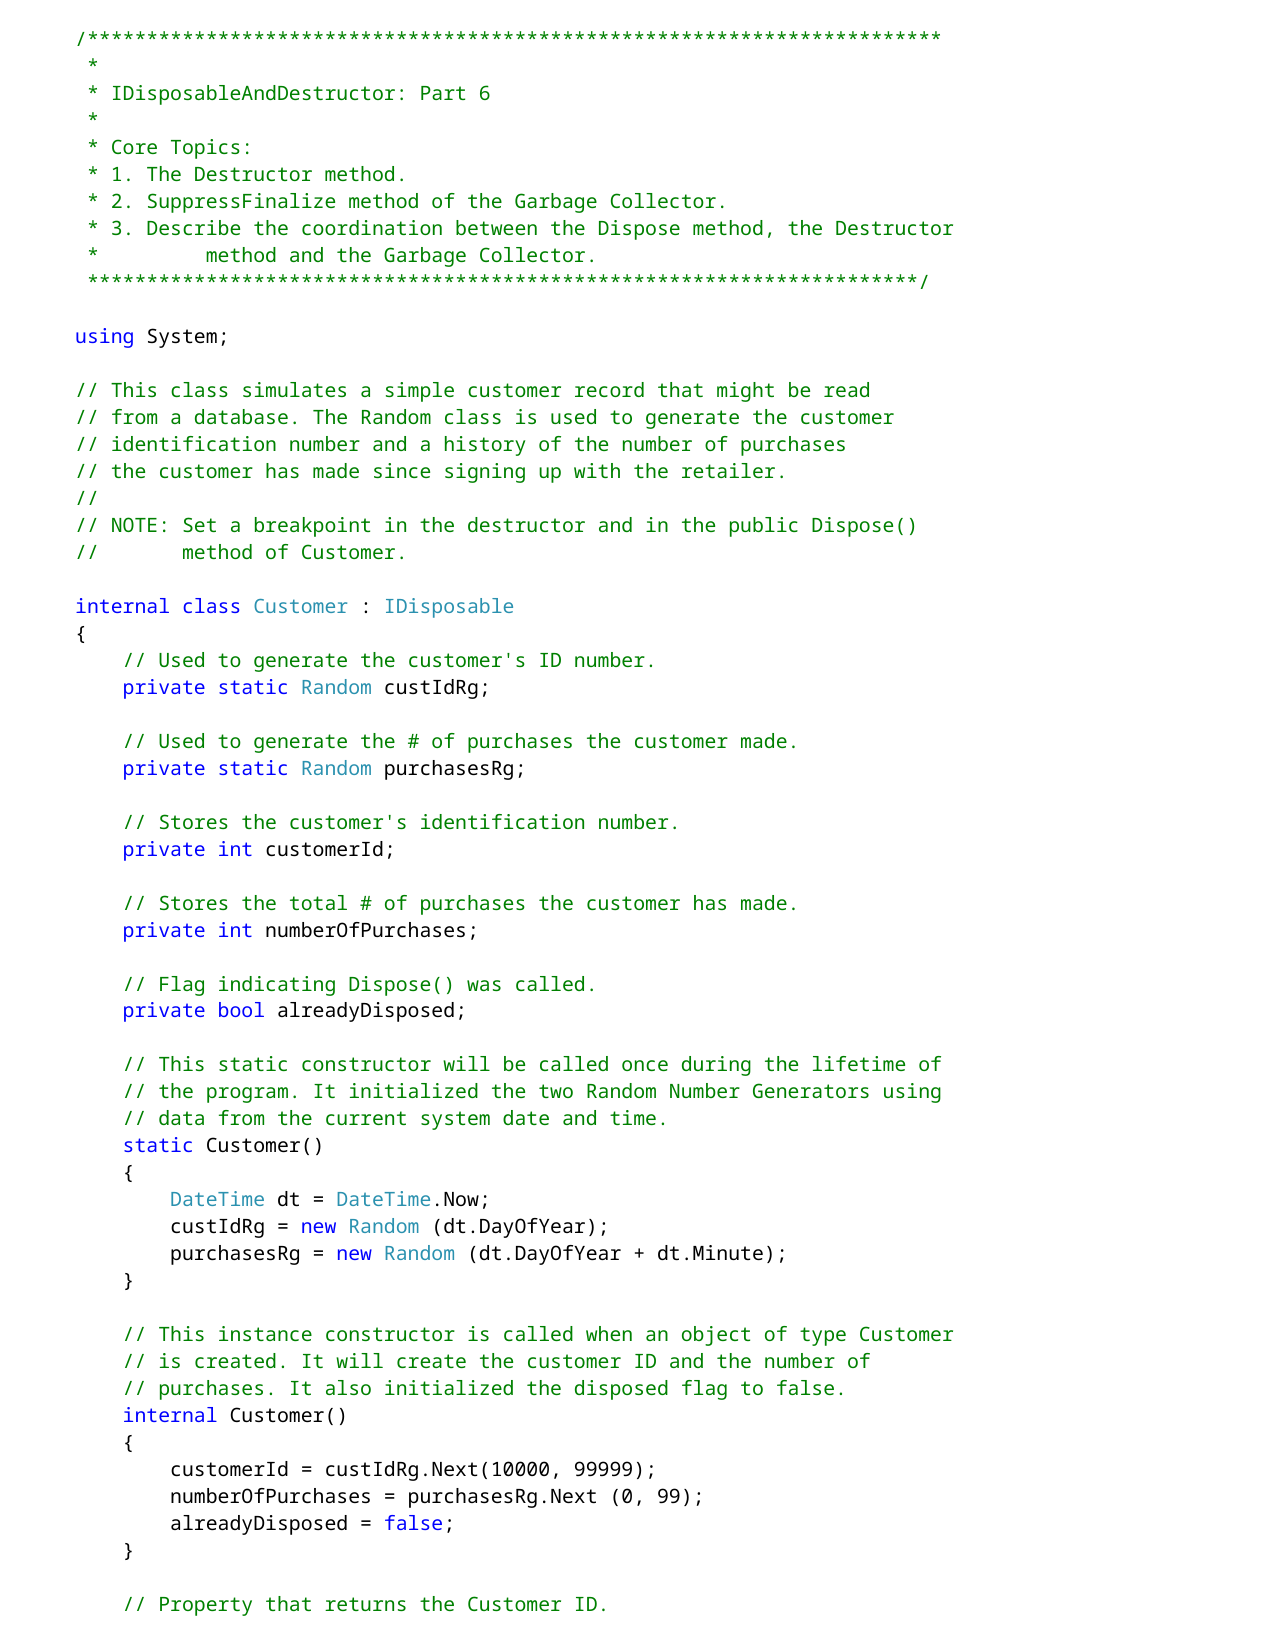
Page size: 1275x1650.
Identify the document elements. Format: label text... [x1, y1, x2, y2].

text custIdRg = new Random (dt.DayOfYear); [75, 1213, 1200, 1239]
text // Property that returns the Customer ID. [75, 1590, 1200, 1617]
text // This class simulates a simple customer record that might be read [75, 376, 1200, 403]
text * method and the Garbage Collector. [75, 241, 1200, 268]
text customerId = custIdRg.Next(10000, 99999); [75, 1455, 1200, 1482]
text { [75, 619, 1200, 646]
text // purchases. It also initialized the disposed flag to false. [75, 1374, 1200, 1401]
text private bool alreadyDisposed; [75, 997, 1200, 1024]
text // This instance constructor is called when an object of type Customer [75, 1321, 1200, 1347]
text internal class Customer : IDisposable [75, 592, 1200, 619]
text // data from the current system date and time. [75, 1105, 1200, 1132]
text // the program. It initialized the two Random Number Generators using [75, 1078, 1200, 1105]
text * 1. The Destructor method. [75, 160, 1200, 187]
text DateTime dt = DateTime.Now; [75, 1186, 1200, 1213]
text static Customer() [75, 1132, 1200, 1159]
text // This static constructor will be called once during the lifetime of [75, 1051, 1200, 1078]
text purchasesRg = new Random (dt.DayOfYear + dt.Minute); [75, 1239, 1200, 1267]
text { [75, 1428, 1200, 1455]
text } [75, 1536, 1200, 1563]
text // Used to generate the # of purchases the customer made. [75, 727, 1200, 754]
text * 2. SuppressFinalize method of the Garbage Collector. [75, 187, 1200, 214]
text /************************************************************************ [75, 26, 1200, 52]
text // Flag indicating Dispose() was called. [75, 970, 1200, 997]
text * 3. Describe the coordination between the Dispose method, the Destructor [75, 214, 1200, 241]
text private static Random purchasesRg; [75, 754, 1200, 781]
text private static Random custIdRg; [75, 673, 1200, 700]
text private int numberOfPurchases; [75, 916, 1200, 943]
text { [75, 1159, 1200, 1186]
text // method of Customer. [75, 538, 1200, 565]
text * IDisposableAndDestructor: Part 6 [75, 79, 1200, 106]
text internal Customer() [75, 1401, 1200, 1428]
text // the customer has made since signing up with the retailer. [75, 457, 1200, 484]
text numberOfPurchases = purchasesRg.Next (0, 99); [75, 1482, 1200, 1509]
text **********************************************************************/ [75, 268, 1200, 295]
text // is created. It will create the customer ID and the number of [75, 1347, 1200, 1374]
text // identification number and a history of the number of purchases [75, 430, 1200, 457]
text using System; [75, 322, 1200, 349]
text * [75, 106, 1200, 133]
text // NOTE: Set a breakpoint in the destructor and in the public Dispose() [75, 511, 1200, 538]
text // [75, 484, 1200, 511]
text alreadyDisposed = false; [75, 1509, 1200, 1536]
text // Used to generate the customer's ID number. [75, 646, 1200, 673]
text * [75, 52, 1200, 79]
text * Core Topics: [75, 133, 1200, 160]
text // Stores the customer's identification number. [75, 808, 1200, 835]
text // from a database. The Random class is used to generate the customer [75, 403, 1200, 430]
text } [75, 1267, 1200, 1293]
text private int customerId; [75, 835, 1200, 862]
text // Stores the total # of purchases the customer has made. [75, 889, 1200, 916]
